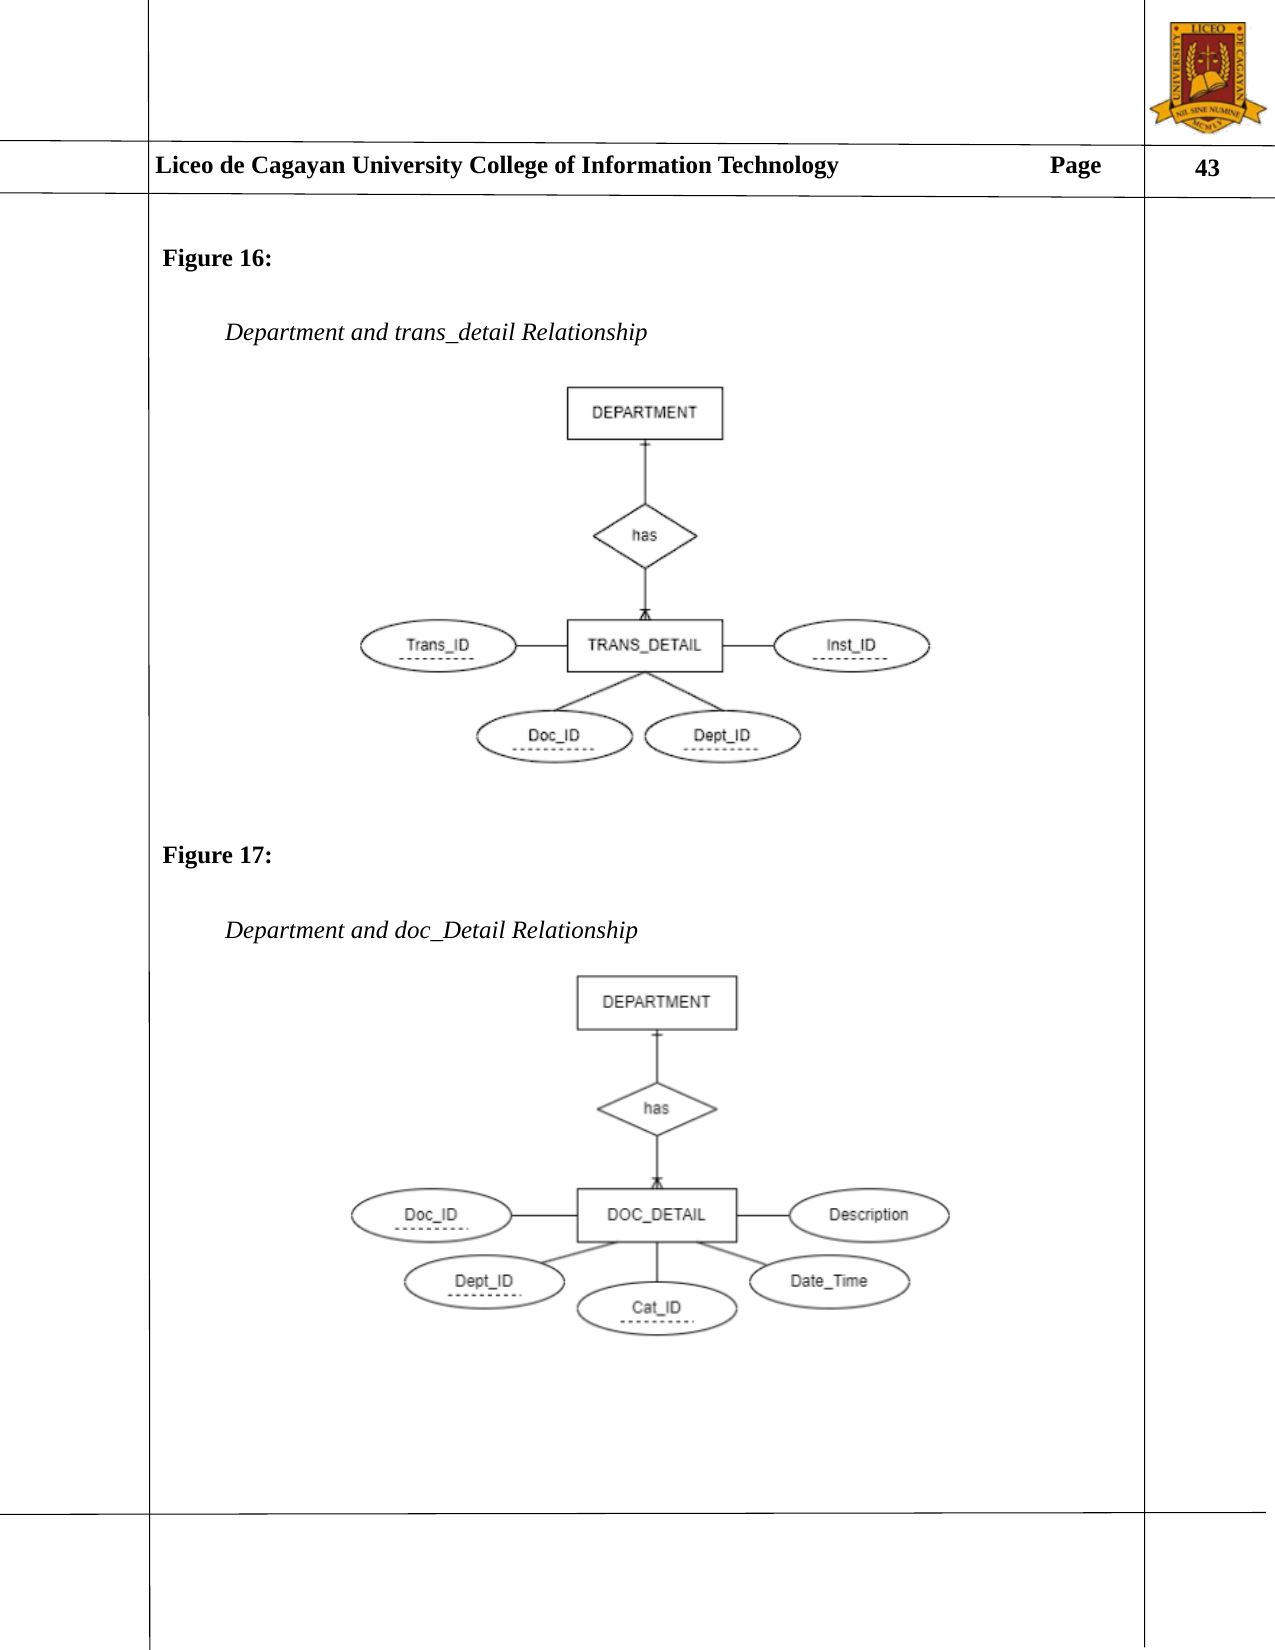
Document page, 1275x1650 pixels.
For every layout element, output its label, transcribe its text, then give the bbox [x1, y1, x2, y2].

text Department and doc_Detail Relationship [150, 915, 1125, 943]
picture [333, 346, 969, 833]
picture [335, 947, 981, 1356]
text Figure 17: [150, 841, 1125, 869]
text Figure 16: [150, 243, 1125, 272]
text Liceo de Cagayan University College of Information Technology Page [150, 150, 1125, 179]
picture [1148, 22, 1268, 135]
text Department and trans_detail Relationship [150, 317, 1125, 346]
